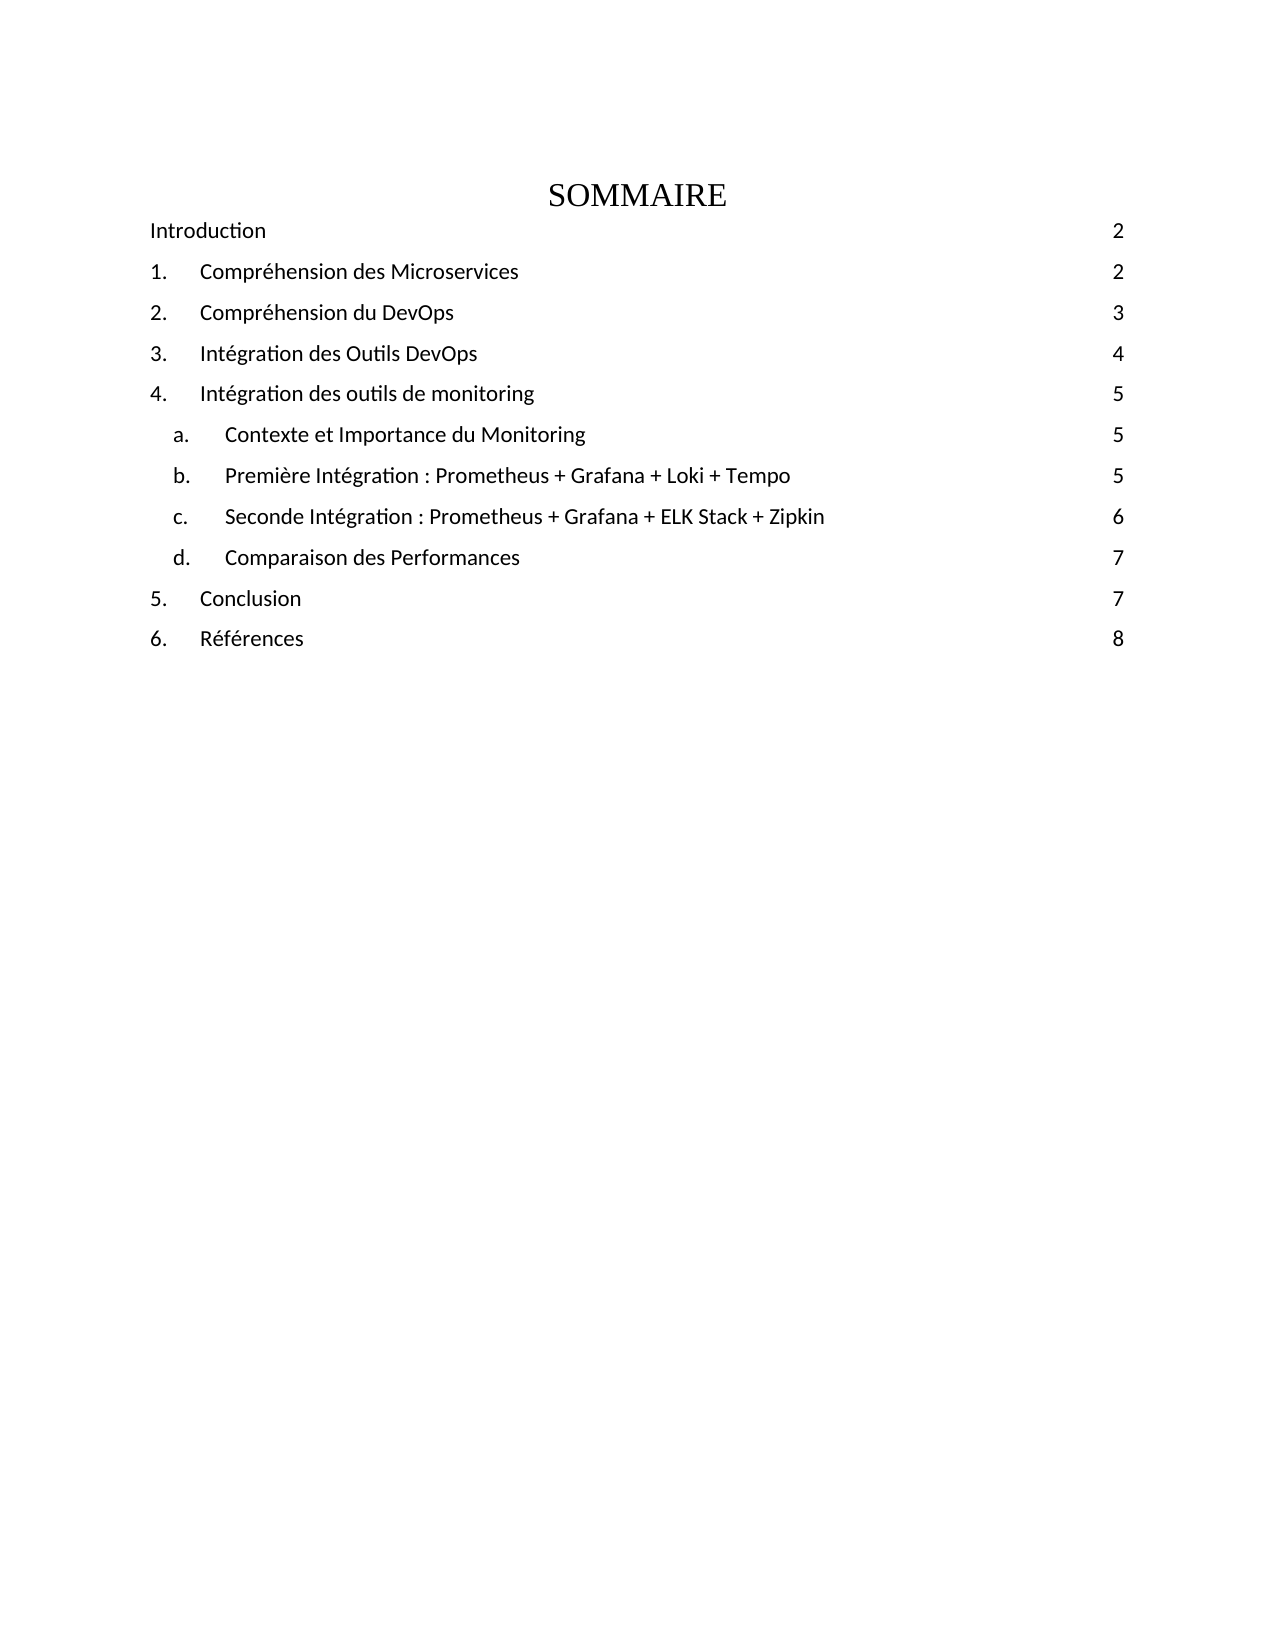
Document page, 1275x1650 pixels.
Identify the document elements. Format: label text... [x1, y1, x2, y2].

text SOMMAIRE [150, 175, 1125, 213]
